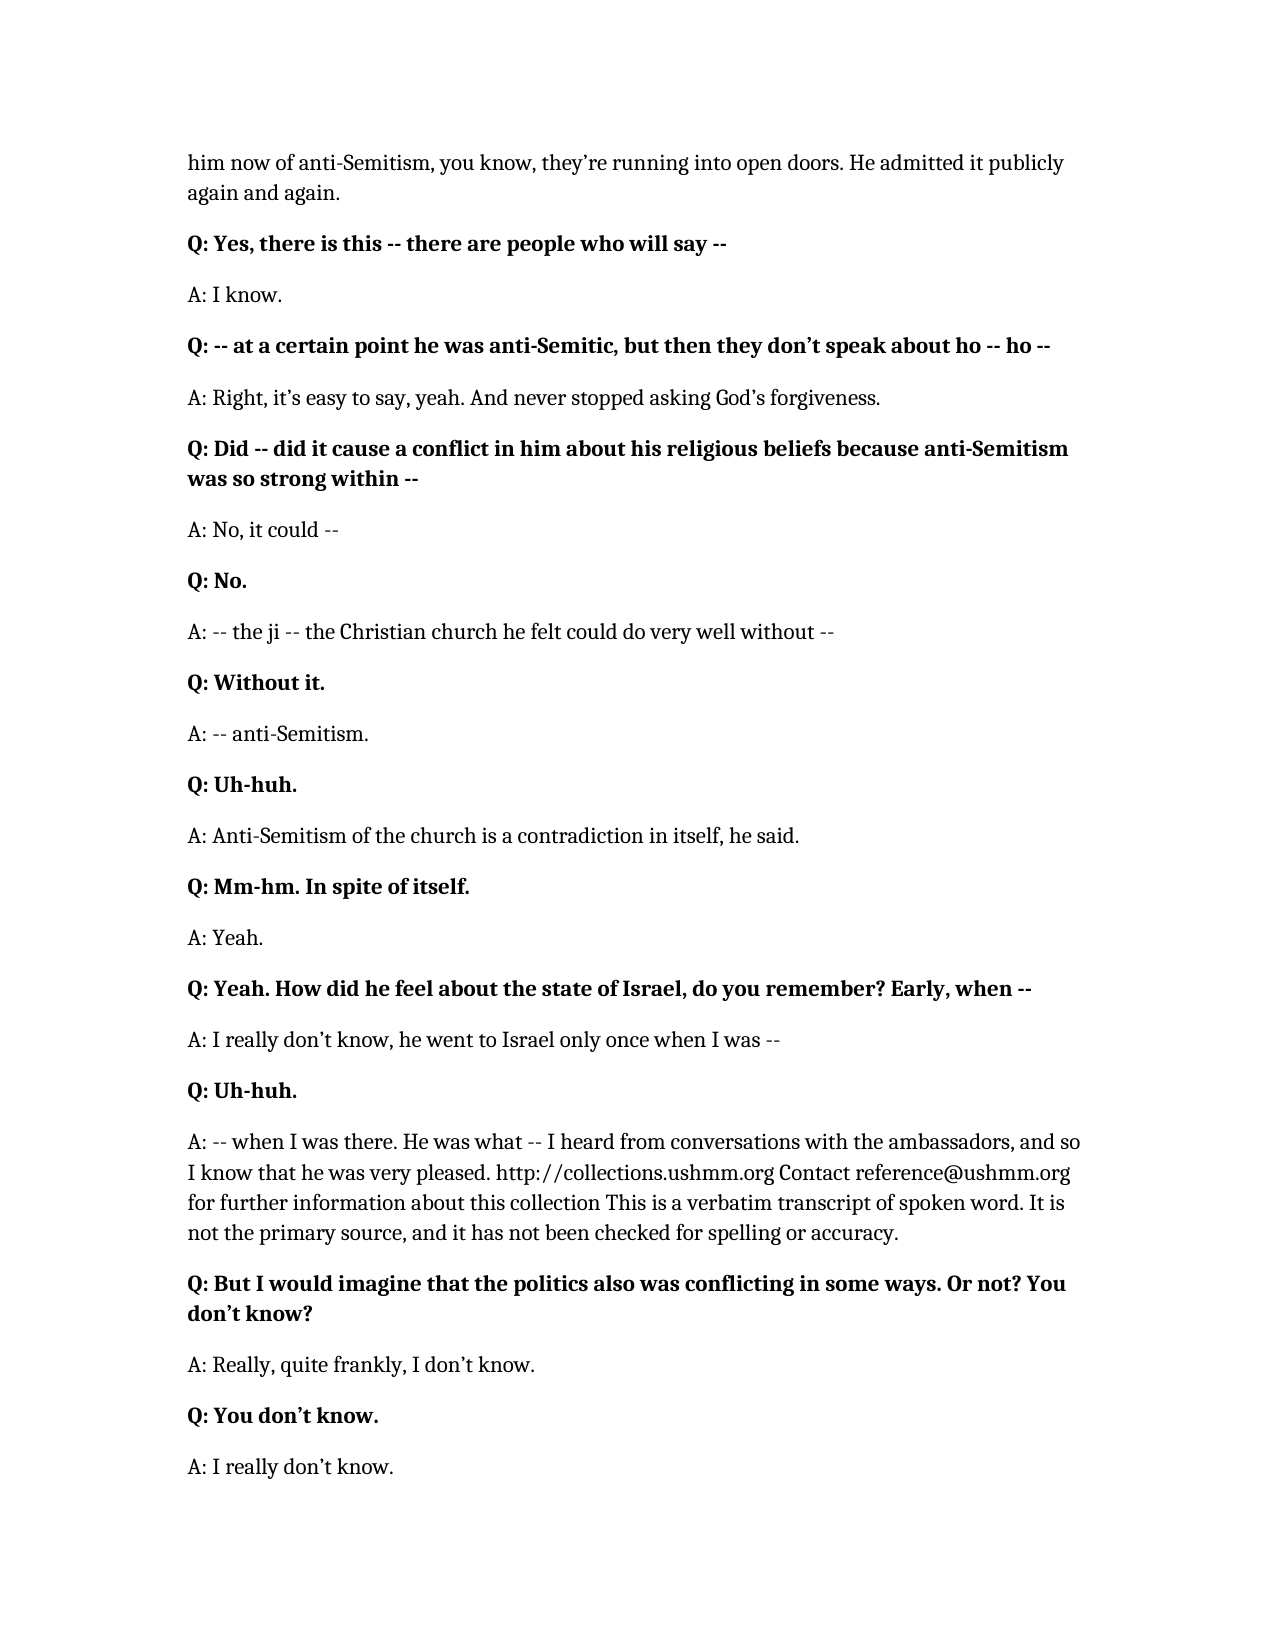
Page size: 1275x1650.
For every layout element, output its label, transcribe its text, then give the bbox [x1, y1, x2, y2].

text Q: -- at a certain point he was anti-Semitic, but then they don’t speak about ho -- ho -- [187, 333, 1087, 360]
text Q: Yeah. How did he feel about the state of Israel, do you remember? Early, when -- [187, 976, 1087, 1002]
text Q: Mm-hm. In spite of itself. [187, 874, 1087, 900]
text Q: Did -- did it cause a conflict in him about his religious beliefs because anti-Semitism was so strong within -- [187, 435, 1087, 492]
text Q: No. [187, 568, 1087, 594]
text A: I really don’t know, he went to Israel only once when I was -- [187, 1027, 1087, 1053]
text A: -- when I was there. He was what -- I heard from conversations with the ambassadors, and so I know that he was very pleased. http://collections.ushmm.org Contact reference@ushmm.org for further information about this collection This is a verbatim transcript of spoken word. It is not the primary source, and it has not been checked for spelling or accuracy. [187, 1129, 1087, 1246]
text A: Right, it’s easy to say, yeah. And never stopped asking God’s forgiveness. [187, 384, 1087, 411]
text Q: Uh-huh. [187, 1078, 1087, 1104]
text Q: Uh-huh. [187, 772, 1087, 798]
text A: I really don’t know. [187, 1454, 1087, 1481]
text A: -- anti-Semitism. [187, 721, 1087, 747]
text A: No, it could -- [187, 517, 1087, 543]
text Q: Yes, there is this -- there are people who will say -- [187, 231, 1087, 258]
text Q: You don’t know. [187, 1403, 1087, 1429]
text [187, 150, 1087, 207]
text A: I know. [187, 282, 1087, 309]
text A: -- the ji -- the Christian church he felt could do very well without -- [187, 619, 1087, 645]
text A: Anti-Semitism of the church is a contradiction in itself, he said. [187, 823, 1087, 849]
text Q: But I would imagine that the politics also was conflicting in some ways. Or not? You don’t know? [187, 1271, 1087, 1327]
text A: Really, quite frankly, I don’t know. [187, 1352, 1087, 1378]
text Q: Without it. [187, 670, 1087, 696]
text A: Yeah. [187, 925, 1087, 951]
